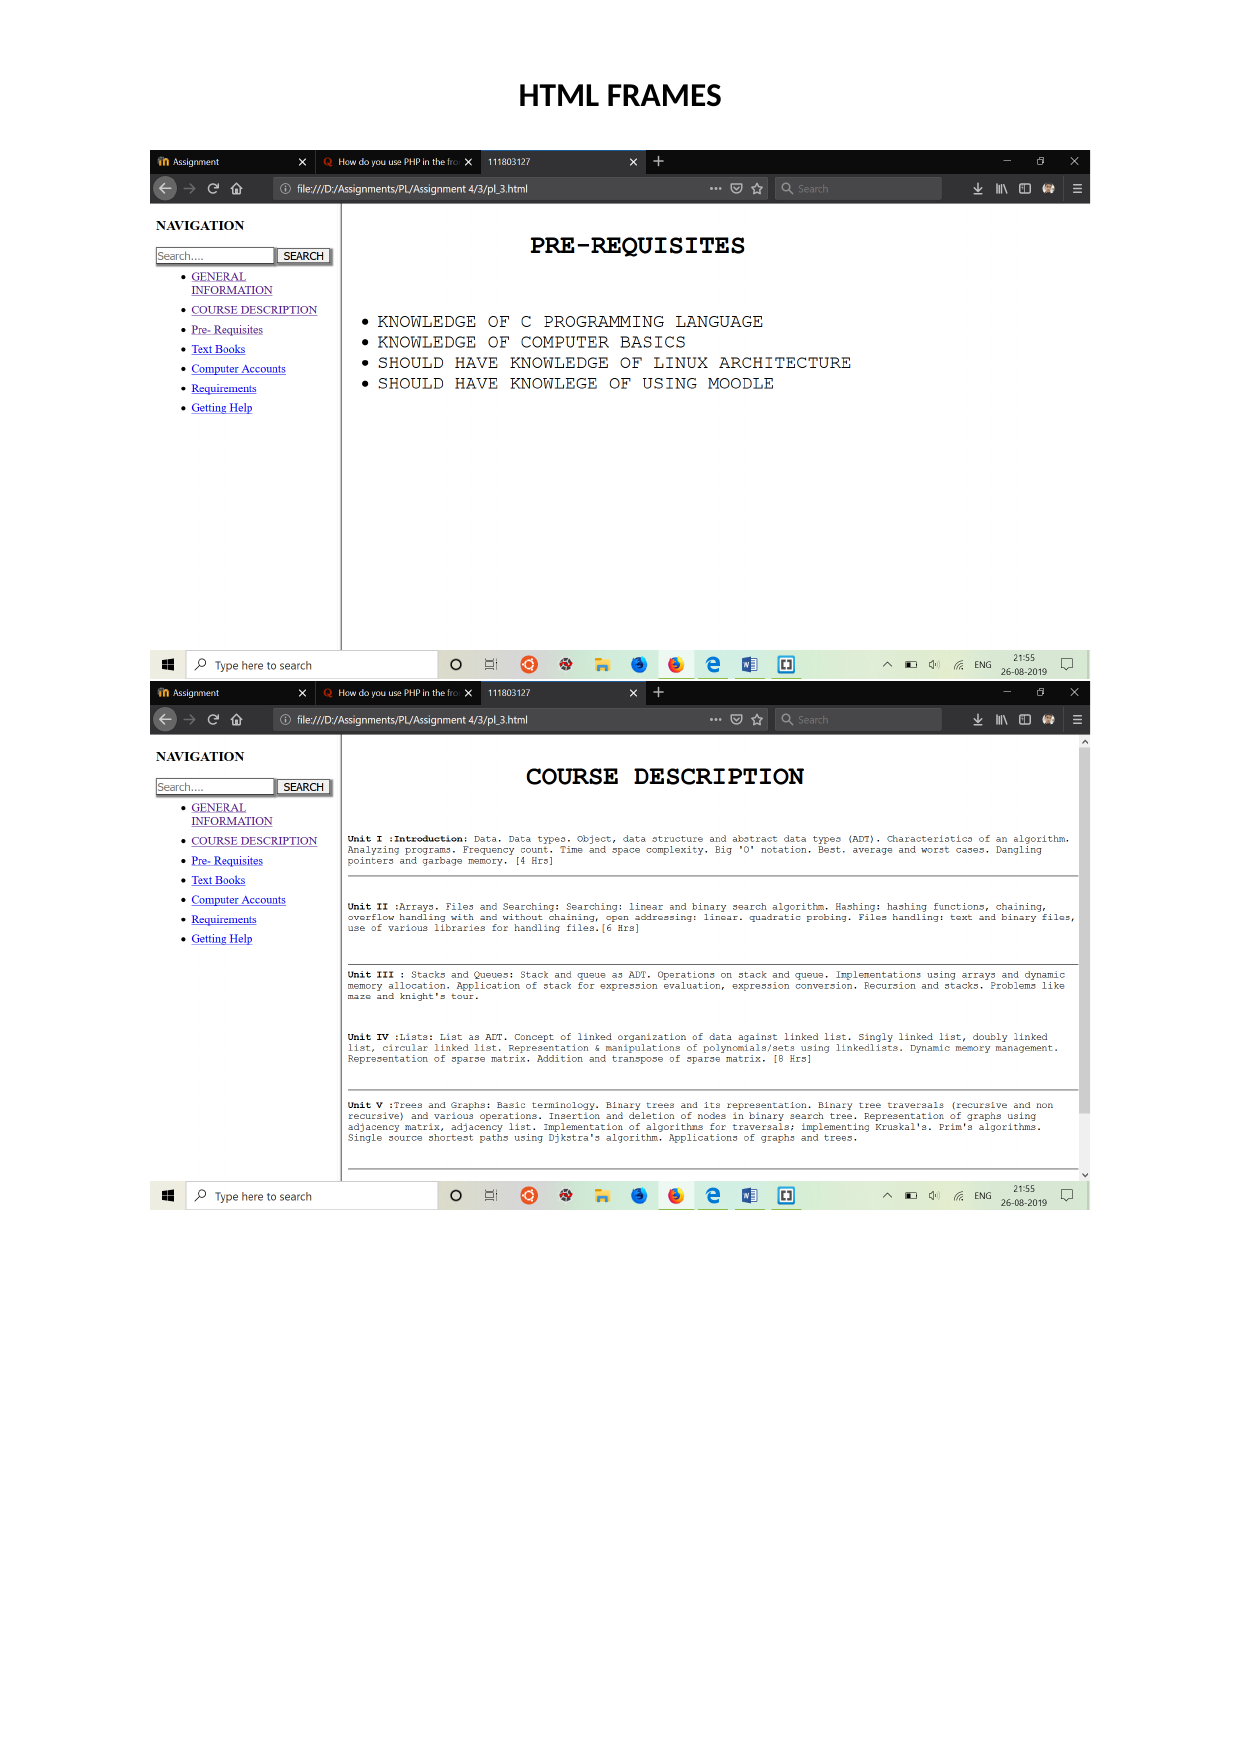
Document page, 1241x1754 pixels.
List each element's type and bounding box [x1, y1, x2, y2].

picture [150, 681, 1091, 1210]
picture [150, 150, 1091, 679]
